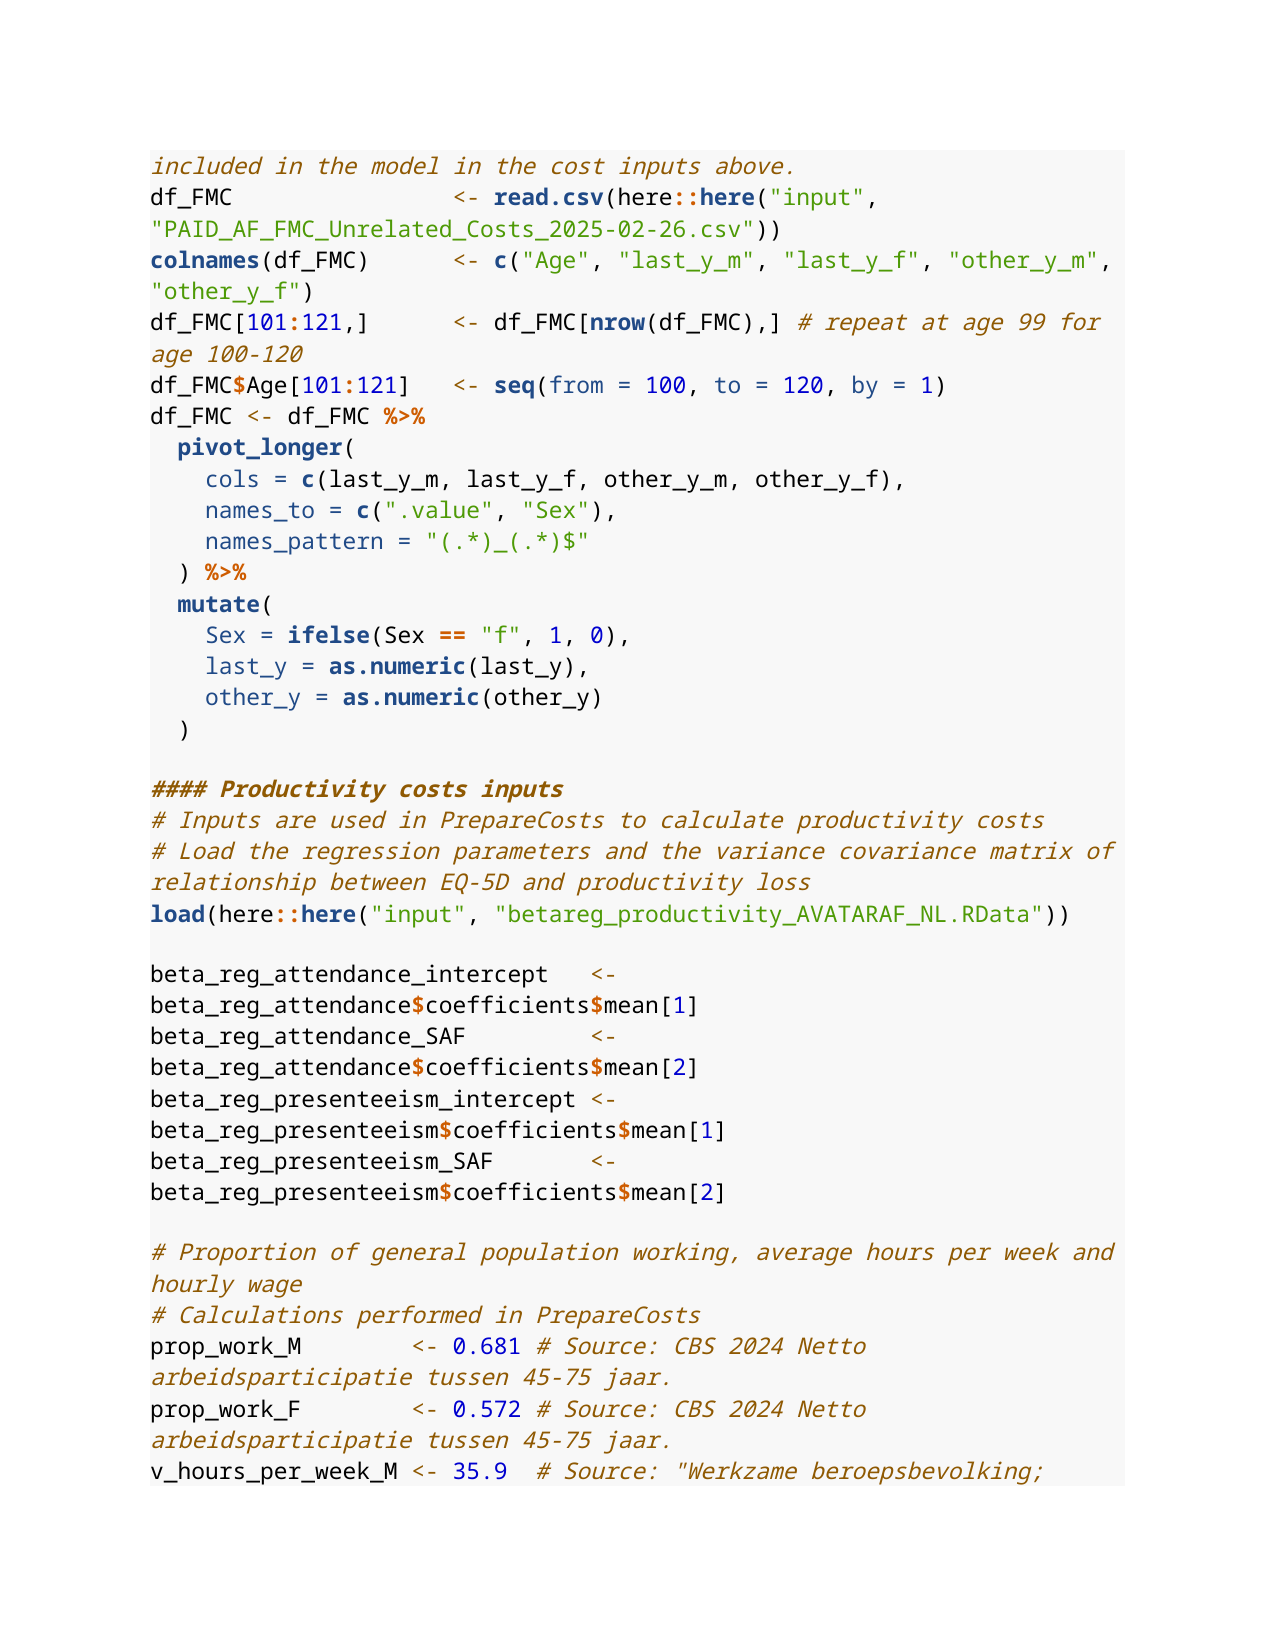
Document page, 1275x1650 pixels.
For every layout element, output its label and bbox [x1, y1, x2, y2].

text [150, 150, 1125, 1486]
